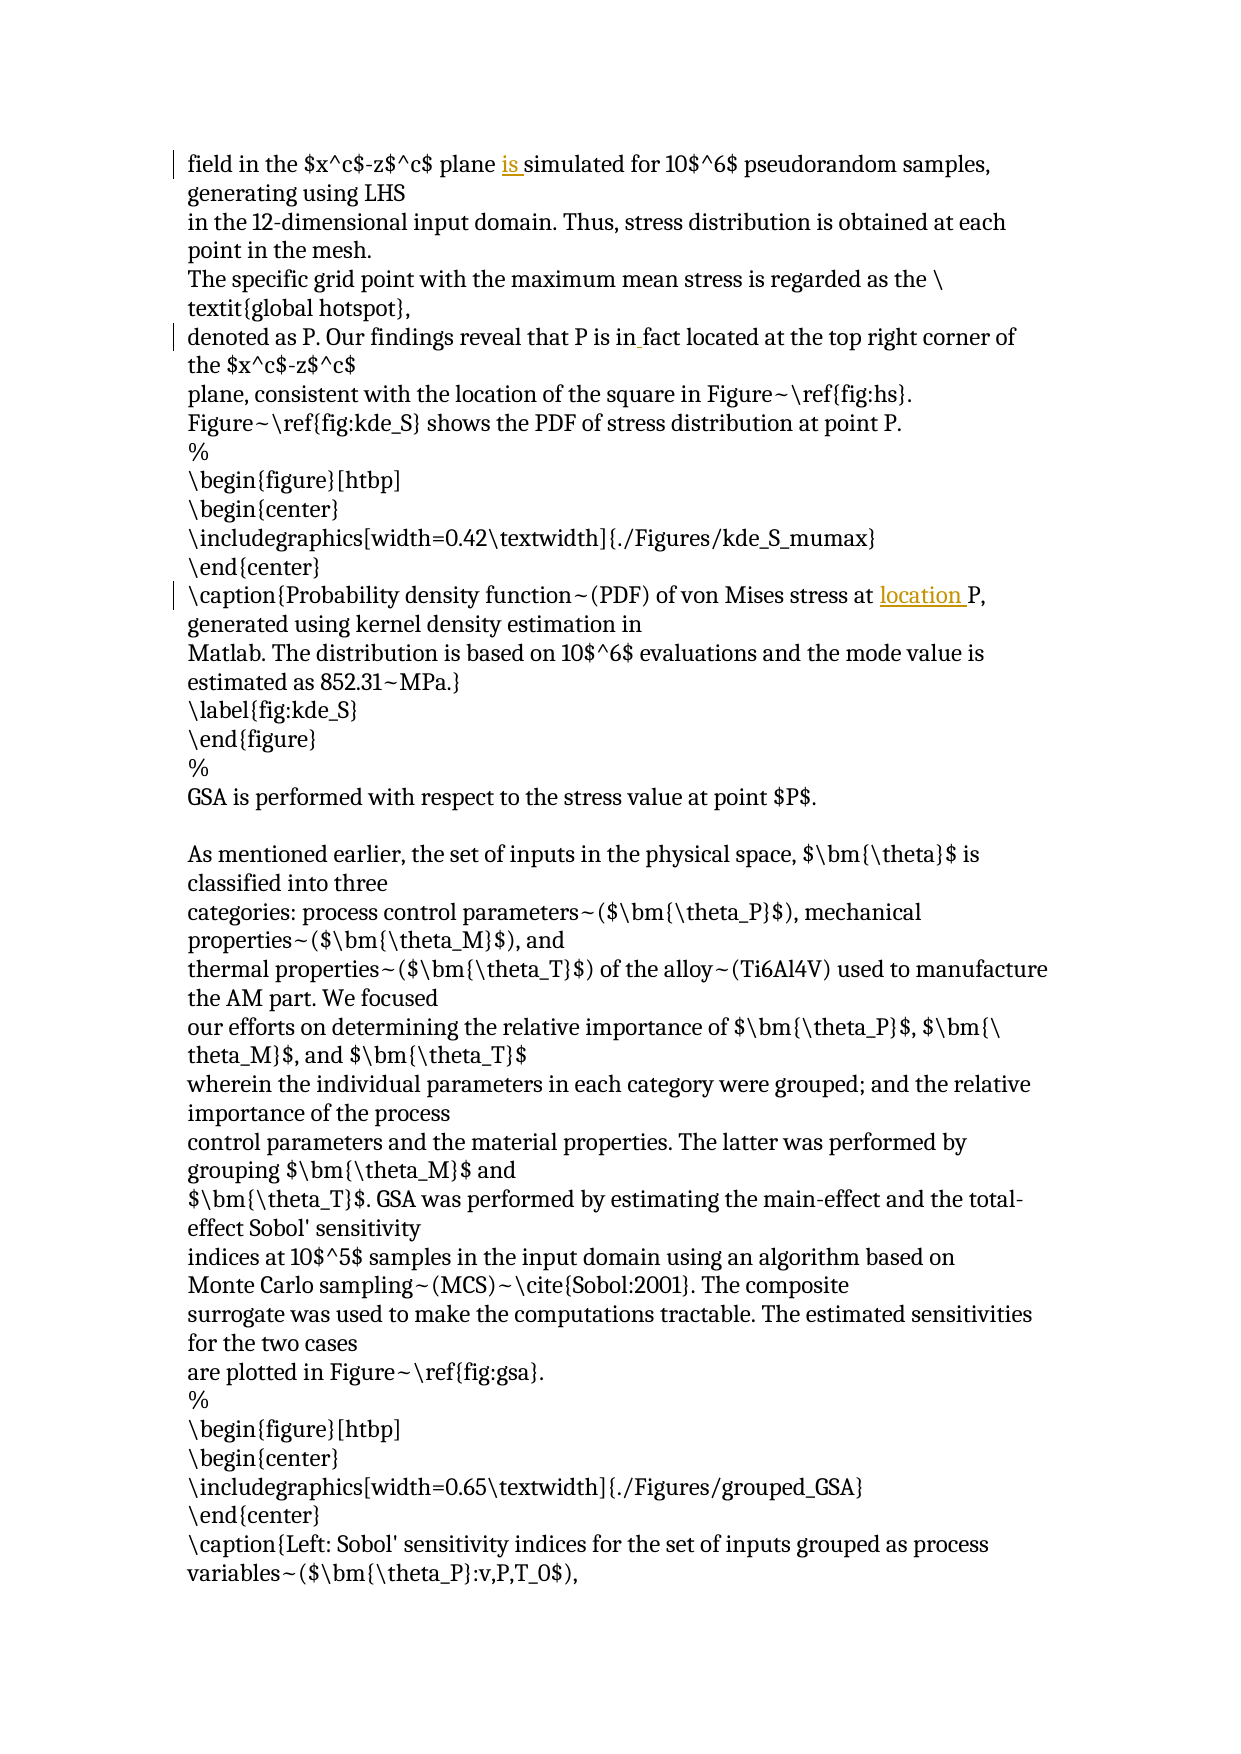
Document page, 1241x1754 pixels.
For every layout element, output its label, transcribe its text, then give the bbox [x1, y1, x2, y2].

text wherein the individual parameters in each category were grouped; and the relative importance of the process [187, 1070, 1053, 1127]
text surrogate was used to make the computations tractable. The estimated sensitivities for the two cases [187, 1300, 1053, 1357]
text are plotted in Figure~\ref{fig:gsa}. [187, 1357, 1053, 1386]
text control parameters and the material properties. The latter was performed by grouping $\bm{\theta_M}$ and [187, 1127, 1053, 1185]
text \end{center} [187, 1501, 1053, 1530]
text thermal properties~($\bm{\theta_T}$) of the alloy~(Ti6Al4V) used to manufacture the AM part. We focused [187, 955, 1053, 1012]
text our efforts on determining the relative importance of $\bm{\theta_P}$, $\bm{\theta_M}$, and $\bm{\theta_T}$ [187, 1012, 1053, 1070]
text categories: process control parameters~($\bm{\theta_P}$), mechanical properties~($\bm{\theta_M}$), and [187, 897, 1053, 955]
text Matlab. The distribution is based on 10$^6$ evaluations and the mode value is estimated as 852.31~MPa.} [187, 639, 1053, 696]
text indices at 10$^5$ samples in the input domain using an algorithm based on [187, 1242, 1053, 1271]
text \caption{Left: Sobol' sensitivity indices for the set of inputs grouped as process variables~($\bm{\theta_P}:v,P,T_0$), [187, 1530, 1053, 1587]
text Figure~\ref{fig:kde_S} shows the PDF of stress distribution at point P. [187, 409, 1053, 437]
text % [187, 437, 1053, 466]
text Monte Carlo sampling~(MCS)~\cite{Sobol:2001}. The composite [187, 1271, 1053, 1300]
text \includegraphics[width=0.42\textwidth]{./Figures/kde_S_mumax} [187, 524, 1053, 552]
text plane, consistent with the location of the square in Figure~\ref{fig:hs}. [187, 380, 1053, 409]
text \begin{center} [187, 495, 1053, 524]
text % [187, 1386, 1053, 1415]
text \caption{Probability density function~(PDF) of von Mises stress at P, generated using kernel density estimation in [187, 581, 1053, 639]
text As mentioned earlier, the set of inputs in the physical space, $\bm{\theta}$ is classified into three [187, 840, 1053, 897]
text denoted as P. Our findings reveal that P is infact located at the top right corner of the $x^c$-z$^c$ [187, 322, 1053, 380]
text The specific grid point with the maximum mean stress is regarded as the \textit{global hotspot}, [187, 265, 1053, 322]
text $\bm{\theta_T}$. GSA was performed by estimating the main-effect and the total-effect Sobol' sensitivity [187, 1185, 1053, 1242]
text \end{center} [187, 552, 1053, 581]
text \includegraphics[width=0.65\textwidth]{./Figures/grouped_GSA} [187, 1472, 1053, 1501]
text \label{fig:kde_S} [187, 696, 1053, 725]
text % [187, 754, 1053, 782]
text GSA is performed with respect to the stress value at point $P$. [187, 782, 1053, 811]
text in the 12-dimensional input domain. Thus, stress distribution is obtained at each point in the mesh. [187, 207, 1053, 265]
text \begin{figure}[htbp] [187, 466, 1053, 495]
text \end{figure} [187, 725, 1053, 754]
text \begin{center} [187, 1444, 1053, 1472]
text \begin{figure}[htbp] [187, 1415, 1053, 1444]
text field in the $x^c$-z$^c$ plane simulated for 10$^6$ pseudorandom samples, generating using LHS [187, 150, 1053, 207]
